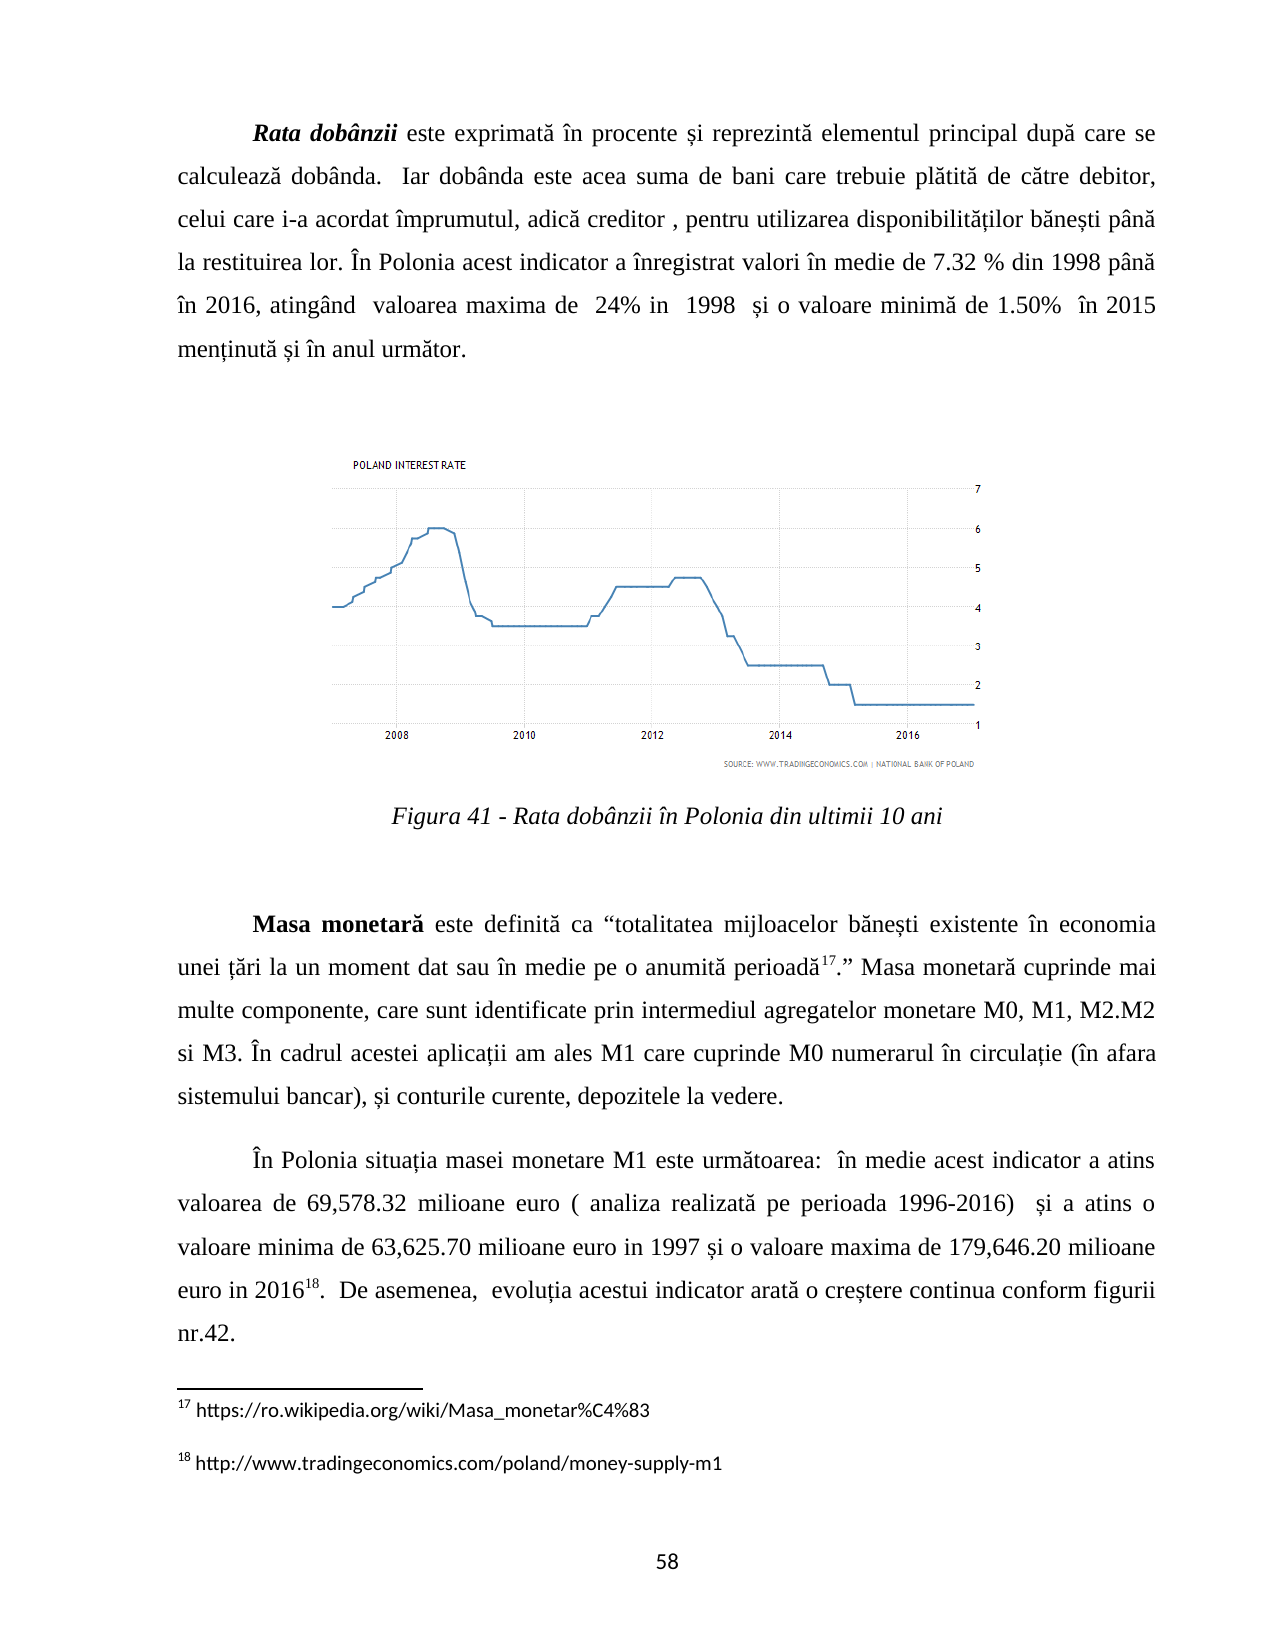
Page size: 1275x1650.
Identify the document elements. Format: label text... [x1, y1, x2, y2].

text Masa monetară este definită ca “totalitatea mijloacelor bănești existente în economia unei țări la un moment dat sau în medie pe o anumită perioadă.” Masa monetară cuprinde mai multe componente, care sunt identificate prin intermediul agregatelor monetare M0, M1, M2.M2 si M3. În cadrul acestei aplicații am ales M1 care cuprinde M0 numerarul în circulație (în afara sistemului bancar), și conturile curente, depozitele la vedere. [177, 909, 1157, 1110]
picture [317, 448, 1017, 777]
text Rata dobânzii este exprimată în procente și reprezintă elementul principal după care se calculează dobânda. Iar dobânda este acea suma de bani care trebuie plătită de către debitor, celui care i-a acordat împrumutul, adică creditor , pentru utilizarea disponibilităților bănești până la restituirea lor. În Polonia acest indicator a înregistrat valori în medie de 7.32 % din 1998 până în 2016, atingând valoarea maxima de 24% in 1998 și o valoare minimă de 1.50% în 2015 menținută și în anul următor. [177, 118, 1157, 362]
text Figura 41 - Rata dobânzii în Polonia din ultimii 10 ani [177, 801, 1157, 830]
text În Polonia situația masei monetare M1 este următoarea: în medie acest indicator a atins valoarea de 69,578.32 milioane euro ( analiza realizată pe perioada 1996-2016) și a atins o valoare minima de 63,625.70 milioane euro in 1997 și o valoare maxima de 179,646.20 milioane euro in 2016. De asemenea, evoluția acestui indicator arată o creștere continua conform figurii nr.42. [177, 1145, 1157, 1347]
